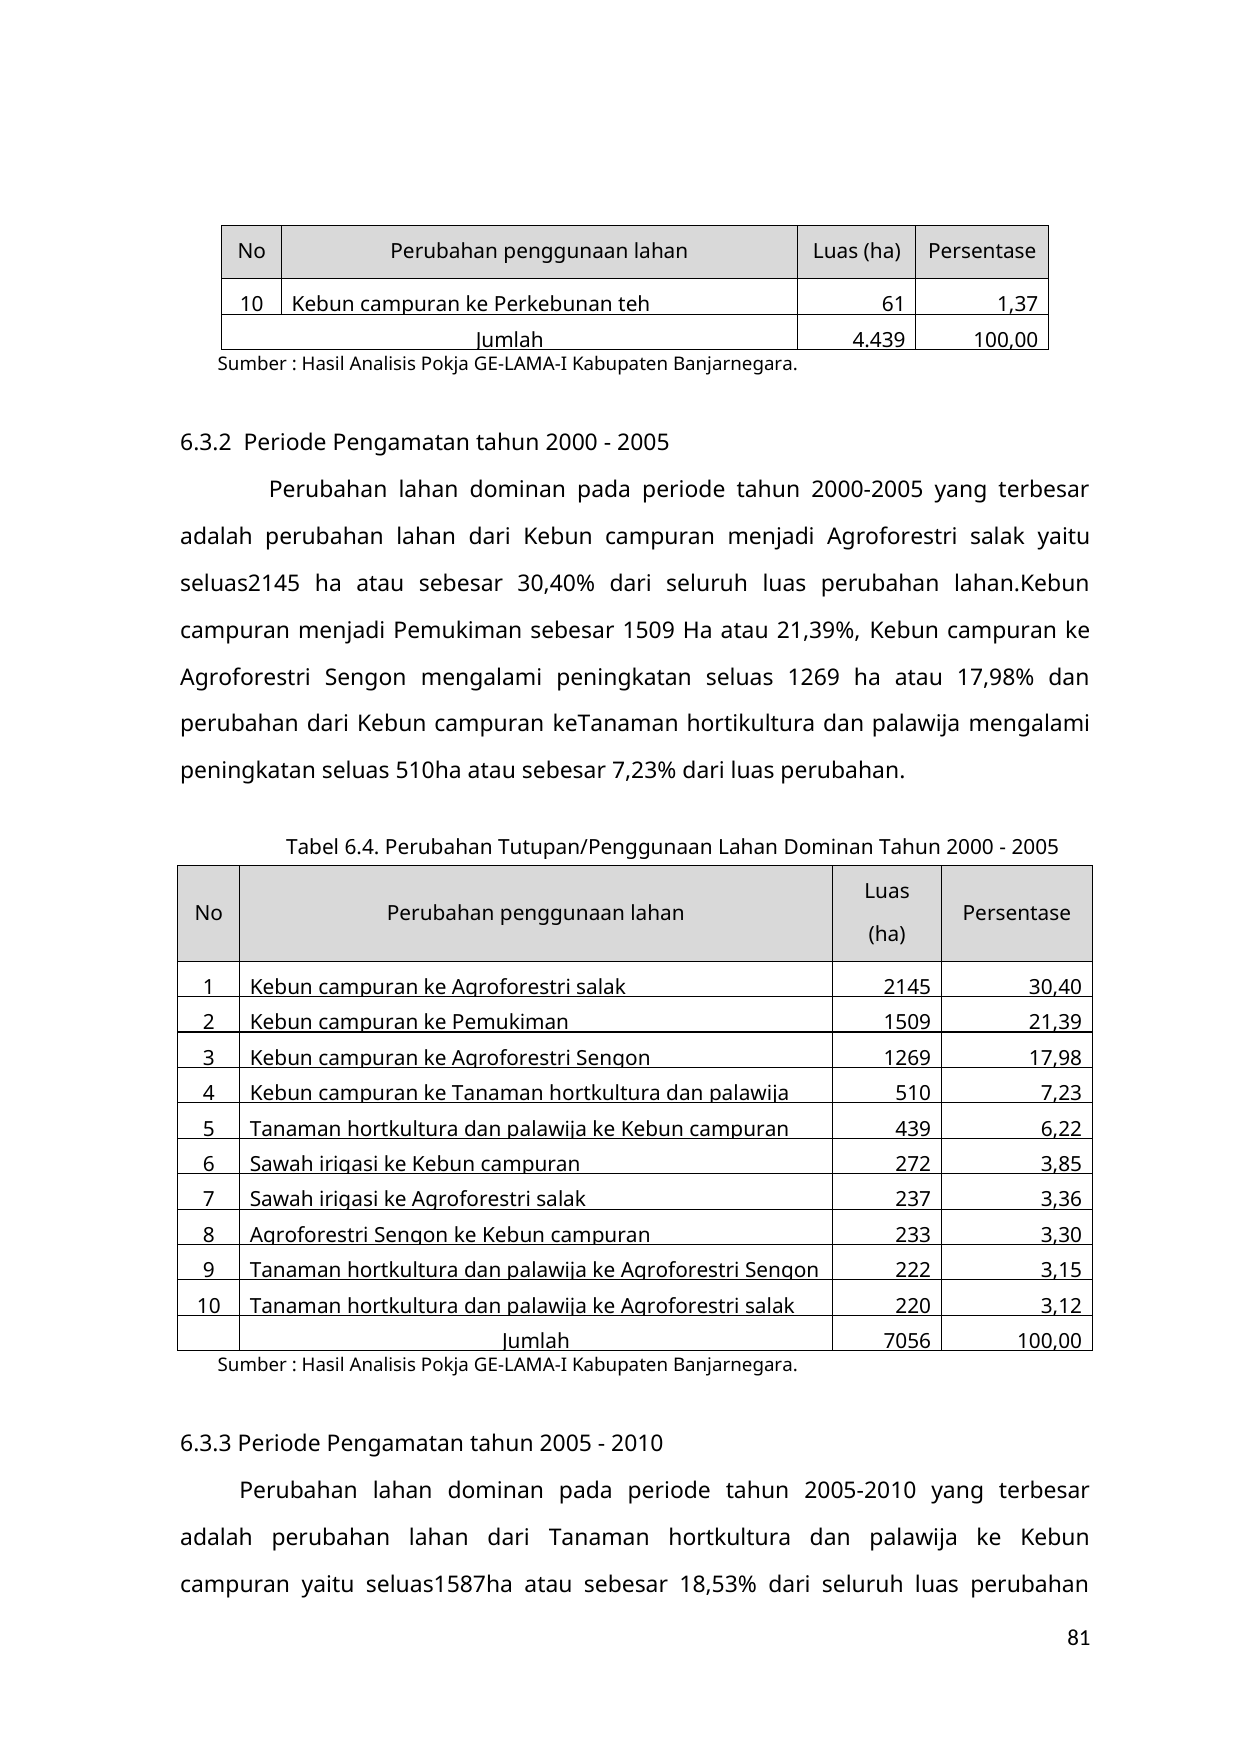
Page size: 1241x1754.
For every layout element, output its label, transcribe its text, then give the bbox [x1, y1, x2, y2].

table_header No [178, 866, 239, 961]
table_cell 3,36 [942, 1174, 1092, 1208]
text Tabel 6.4. Perubahan Tutupan/Penggunaan Lahan Dominan Tahun 2000 - 2005 [189, 832, 1090, 861]
table_cell 100,00 [942, 1316, 1092, 1350]
table_cell 10 [222, 279, 281, 313]
table_cell 233 [833, 1210, 941, 1244]
table_cell 510 [833, 1068, 941, 1102]
table_cell 439 [833, 1103, 941, 1138]
text 6.3.3 Periode Pengamatan tahun 2005 - 2010 [180, 1427, 1090, 1458]
table_cell 3,12 [942, 1280, 1092, 1315]
table_cell Agroforestri Sengon ke Kebun campuran [240, 1210, 832, 1244]
table_header Luas (ha) [798, 226, 915, 278]
table_cell Tanaman hortkultura dan palawija ke Kebun campuran [240, 1103, 832, 1138]
table_cell Kebun campuran ke Agroforestri Sengon [240, 1033, 832, 1067]
table_cell [178, 1316, 239, 1350]
table_cell 222 [833, 1245, 941, 1279]
table_cell Sawah irigasi ke Agroforestri salak [240, 1174, 832, 1208]
table_header Perubahan penggunaan lahan [282, 226, 797, 278]
table_cell 220 [833, 1280, 941, 1315]
table_cell Kebun campuran ke Perkebunan teh [282, 279, 797, 313]
table_cell 6 [178, 1139, 239, 1173]
table_cell 2145 [833, 962, 941, 996]
table_header No [222, 226, 281, 278]
table_header Persentase [916, 226, 1048, 278]
text Sumber : Hasil Analisis Pokja GE-LAMA-I Kabupaten Banjarnegara. [180, 1351, 967, 1377]
table_cell 1509 [833, 997, 941, 1031]
table_cell 5 [178, 1103, 239, 1138]
table_cell 272 [833, 1139, 941, 1173]
table_cell 1,37 [916, 279, 1048, 313]
table_cell Jumlah [222, 315, 797, 349]
table_cell Kebun campuran ke Tanaman hortkultura dan palawija [240, 1068, 832, 1102]
table_cell 7 [178, 1174, 239, 1208]
table_cell 61 [798, 279, 915, 313]
table_cell 6,22 [942, 1103, 1092, 1138]
table_cell 100,00 [916, 315, 1048, 349]
table_cell 2 [178, 997, 239, 1031]
table_cell 9 [178, 1245, 239, 1279]
table_cell 17,98 [942, 1033, 1092, 1067]
table_cell Kebun campuran ke Pemukiman [240, 997, 832, 1031]
table_cell Tanaman hortkultura dan palawija ke Agroforestri salak [240, 1280, 832, 1315]
table_cell 3,15 [942, 1245, 1092, 1279]
table_cell 10 [178, 1280, 239, 1315]
table_cell 4 [178, 1068, 239, 1102]
text 6.3.2 Periode Pengamatan tahun 2000 - 2005 [180, 426, 1090, 457]
table_header Perubahan penggunaan lahan [240, 866, 832, 961]
table_cell 7,23 [942, 1068, 1092, 1102]
table_cell 8 [178, 1210, 239, 1244]
table_cell Jumlah [240, 1316, 832, 1350]
table_cell 1269 [833, 1033, 941, 1067]
table_cell 3,85 [942, 1139, 1092, 1173]
table_cell 1 [178, 962, 239, 996]
table_cell 4.439 [798, 315, 915, 349]
text Sumber : Hasil Analisis Pokja GE-LAMA-I Kabupaten Banjarnegara. [180, 350, 967, 375]
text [180, 1474, 1090, 1599]
table_cell 21,39 [942, 997, 1092, 1031]
table_cell Kebun campuran ke Agroforestri salak [240, 962, 832, 996]
table_cell 237 [833, 1174, 941, 1208]
list Perubahan lahan dominan pada periode tahun 2000-2005 yang terbesar adalah perubahan lahan dari Kebun campuran menjadi Agroforestri salak yaitu seluas2145 ha atau sebesar 30,40% dari seluruh luas perubahan lahan.Kebun campuran menjadi Pemukiman sebesar 1509 Ha atau 21,39%, Kebun campuran ke Agroforestri Sengon mengalami peningkatan seluas 1269 ha atau 17,98% dan perubahan dari Kebun campuran keTanaman hortikultura dan palawija mengalami peningkatan seluas 510ha atau sebesar 7,23% dari luas perubahan. [180, 473, 1090, 785]
table_cell 30,40 [942, 962, 1092, 996]
table_cell 7056 [833, 1316, 941, 1350]
table_cell 3 [178, 1033, 239, 1067]
table_header Persentase [942, 866, 1092, 961]
table_header Luas (ha) [833, 866, 941, 961]
table_cell Sawah irigasi ke Kebun campuran [240, 1139, 832, 1173]
table_cell 3,30 [942, 1210, 1092, 1244]
table_cell Tanaman hortkultura dan palawija ke Agroforestri Sengon [240, 1245, 832, 1279]
